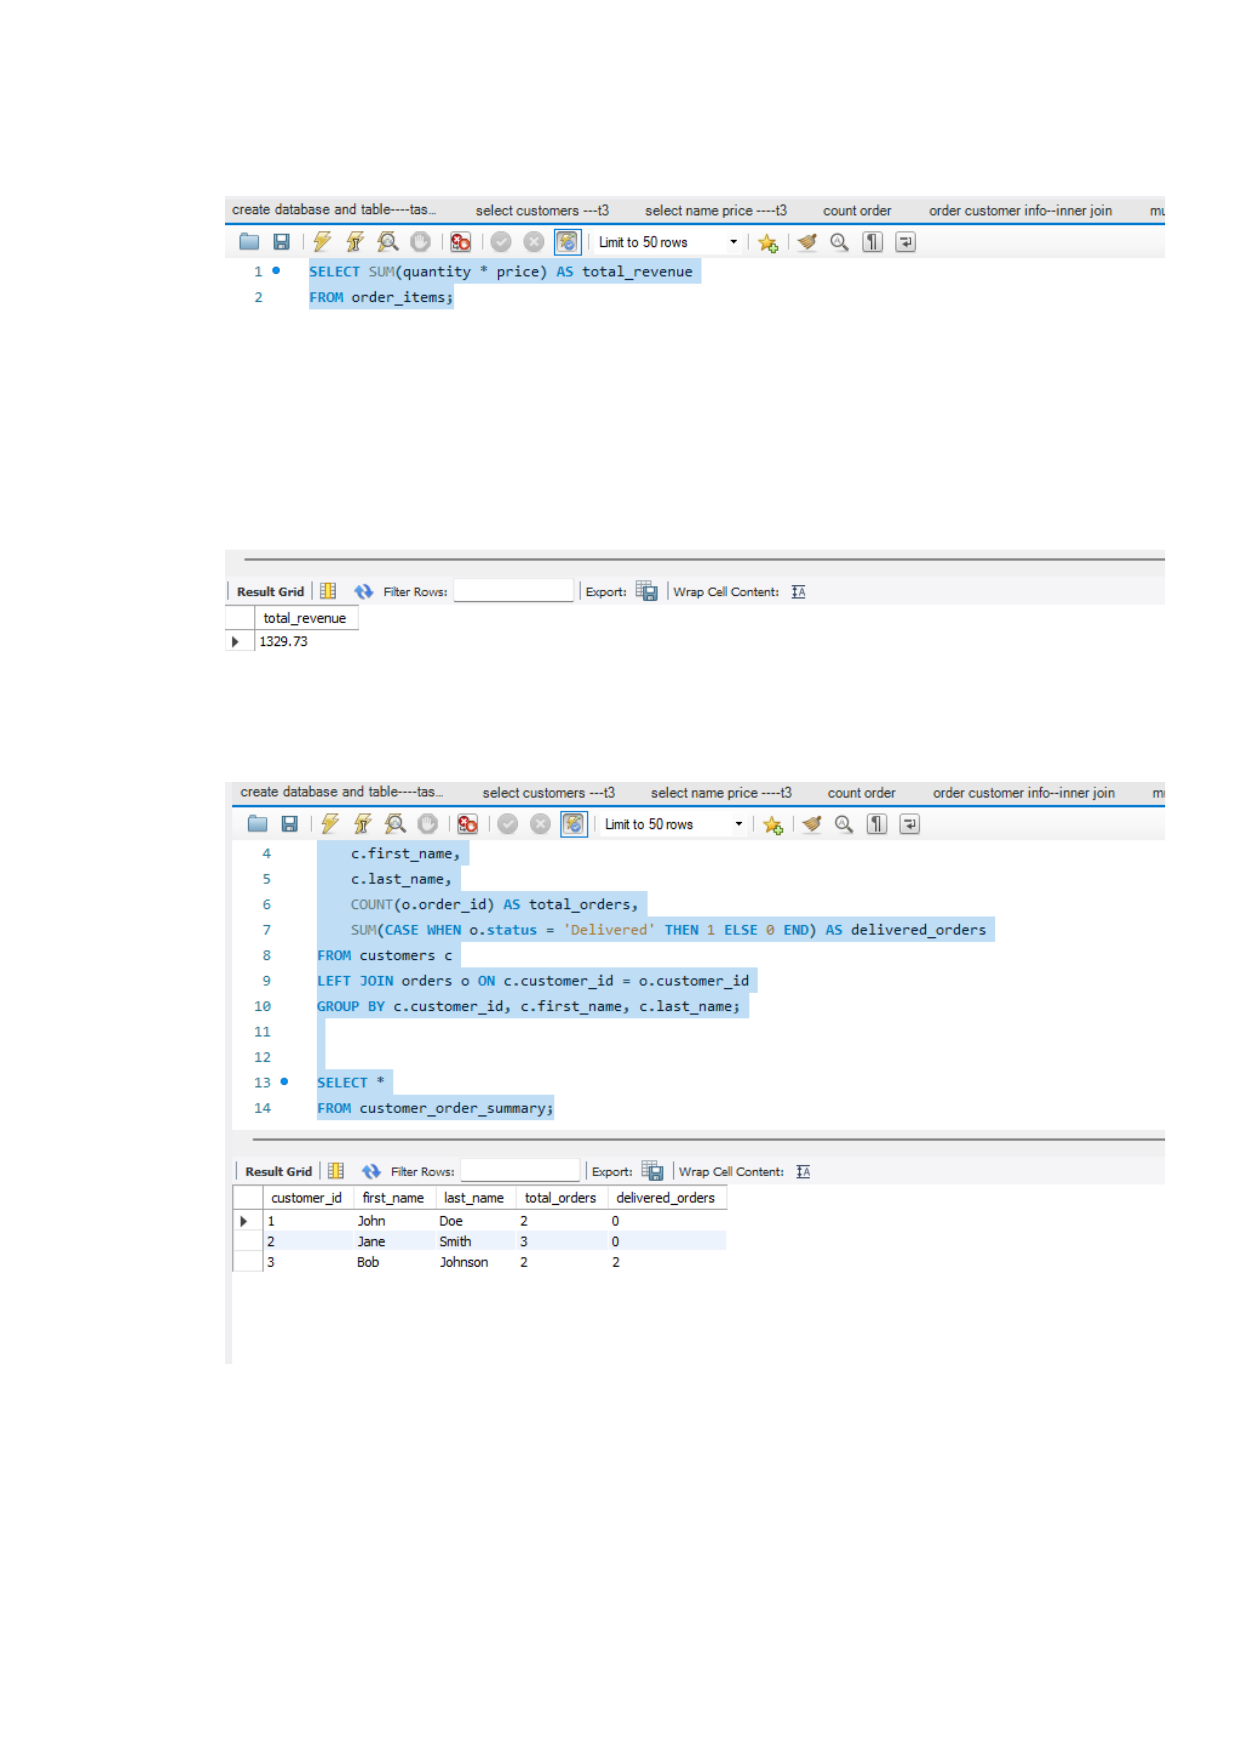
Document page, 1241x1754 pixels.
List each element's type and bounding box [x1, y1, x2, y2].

picture [225, 782, 1166, 1364]
picture [225, 196, 1166, 717]
